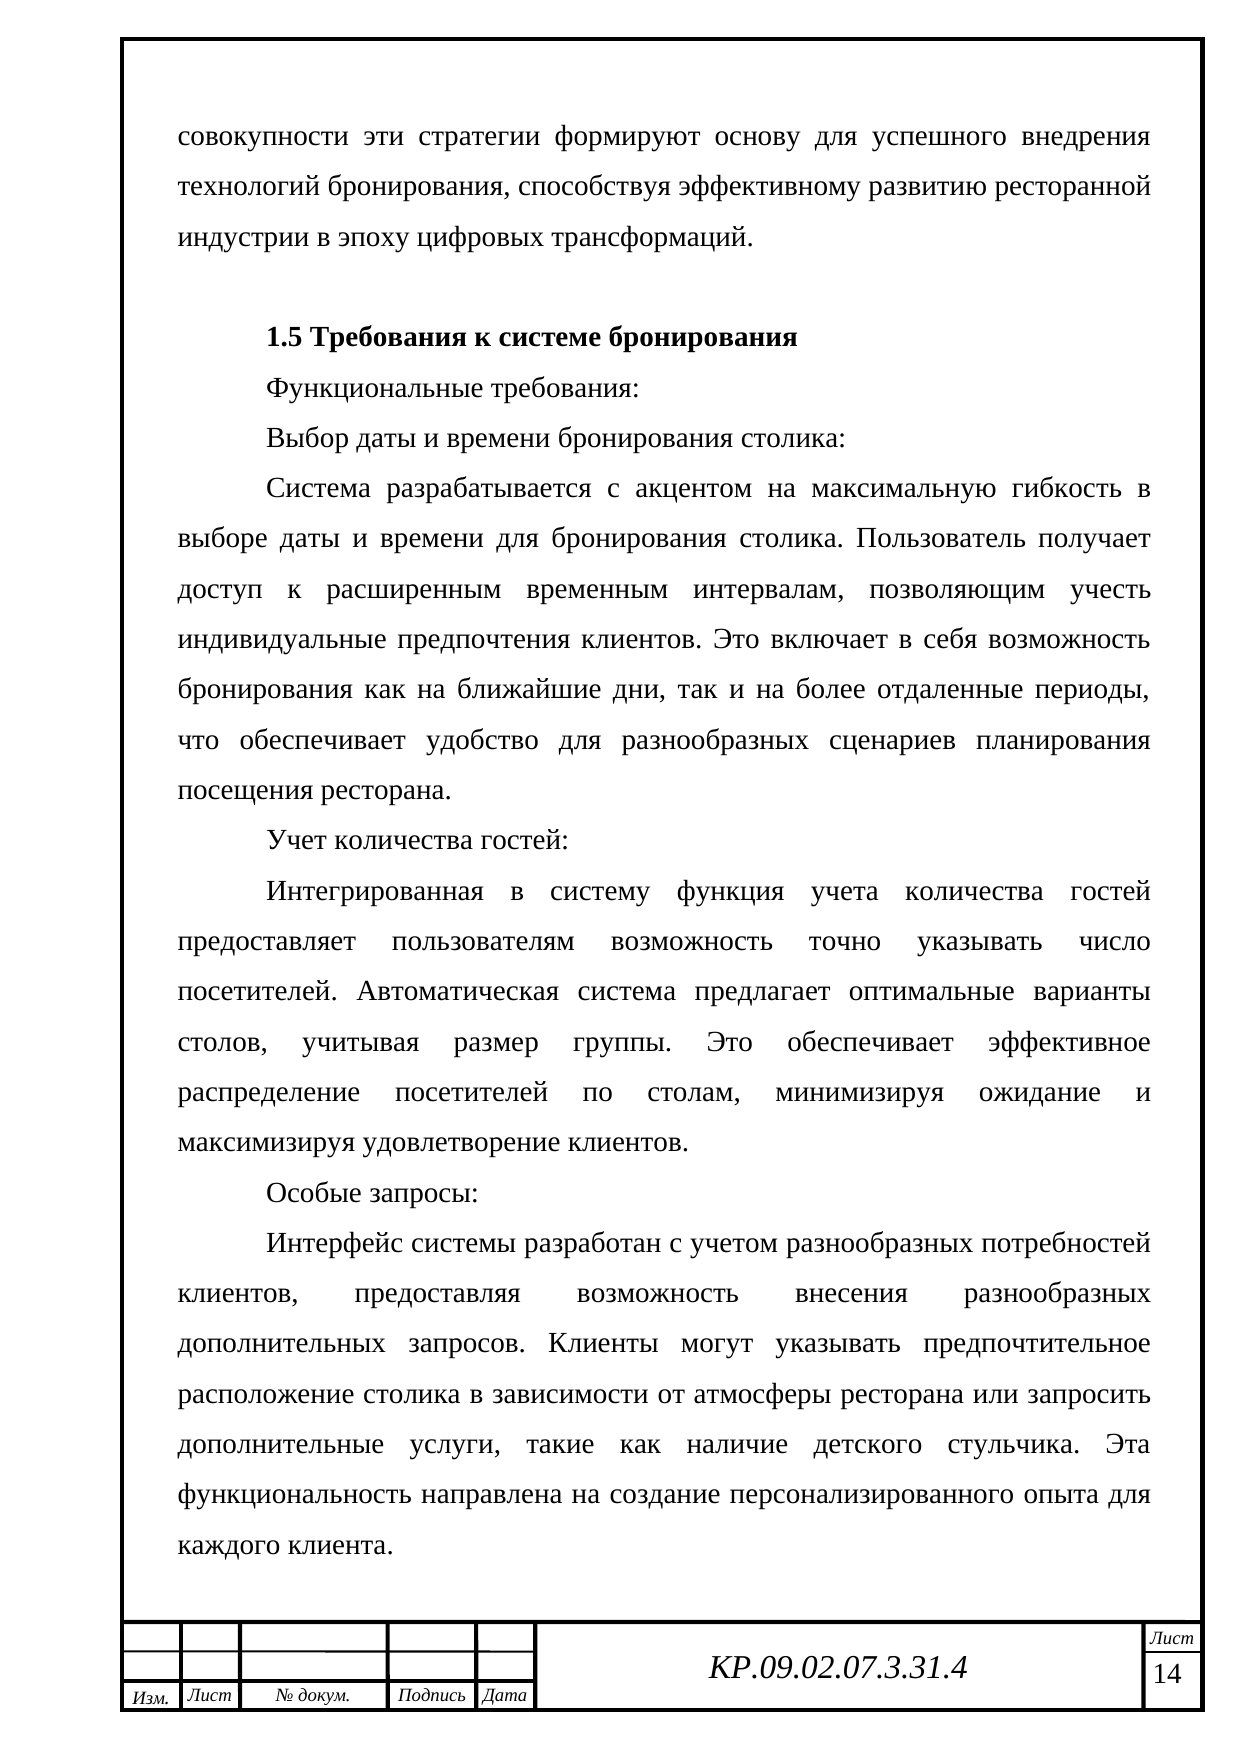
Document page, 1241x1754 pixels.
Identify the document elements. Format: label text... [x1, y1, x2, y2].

text Интегрированная в систему функция учета количества гостей предоставляет пользователям возможность точно указывать число посетителей. Автоматическая система предлагает оптимальные варианты столов, учитывая размер группы. Это обеспечивает эффективное распределение посетителей по столам, минимизируя ожидание и максимизируя удовлетворение клиентов. [177, 873, 1152, 1158]
text Выбор даты и времени бронирования столика: [177, 420, 1152, 453]
text Функциональные требования: [177, 370, 1152, 403]
text Учет количества гостей: [177, 822, 1152, 856]
subtitle 1.5 Требования к системе бронирования [266, 319, 1152, 353]
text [177, 118, 1152, 252]
text Система разрабатывается с акцентом на максимальную гибкость в выборе даты и времени для бронирования столика. Пользователь получает доступ к расширенным временным интервалам, позволяющим учесть индивидуальные предпочтения клиентов. Это включает в себя возможность бронирования как на ближайшие дни, так и на более отдаленные периоды, что обеспечивает удобство для разнообразных сценариев планирования посещения ресторана. [177, 470, 1152, 806]
text Интерфейс системы разработан с учетом разнообразных потребностей клиентов, предоставляя возможность внесения разнообразных дополнительных запросов. Клиенты могут указывать предпочтительное расположение столика в зависимости от атмосферы ресторана или запросить дополнительные услуги, такие как наличие детского стульчика. Эта функциональность направлена на создание персонализированного опыта для каждого клиента. [177, 1225, 1152, 1560]
text Особые запросы: [177, 1175, 1152, 1208]
